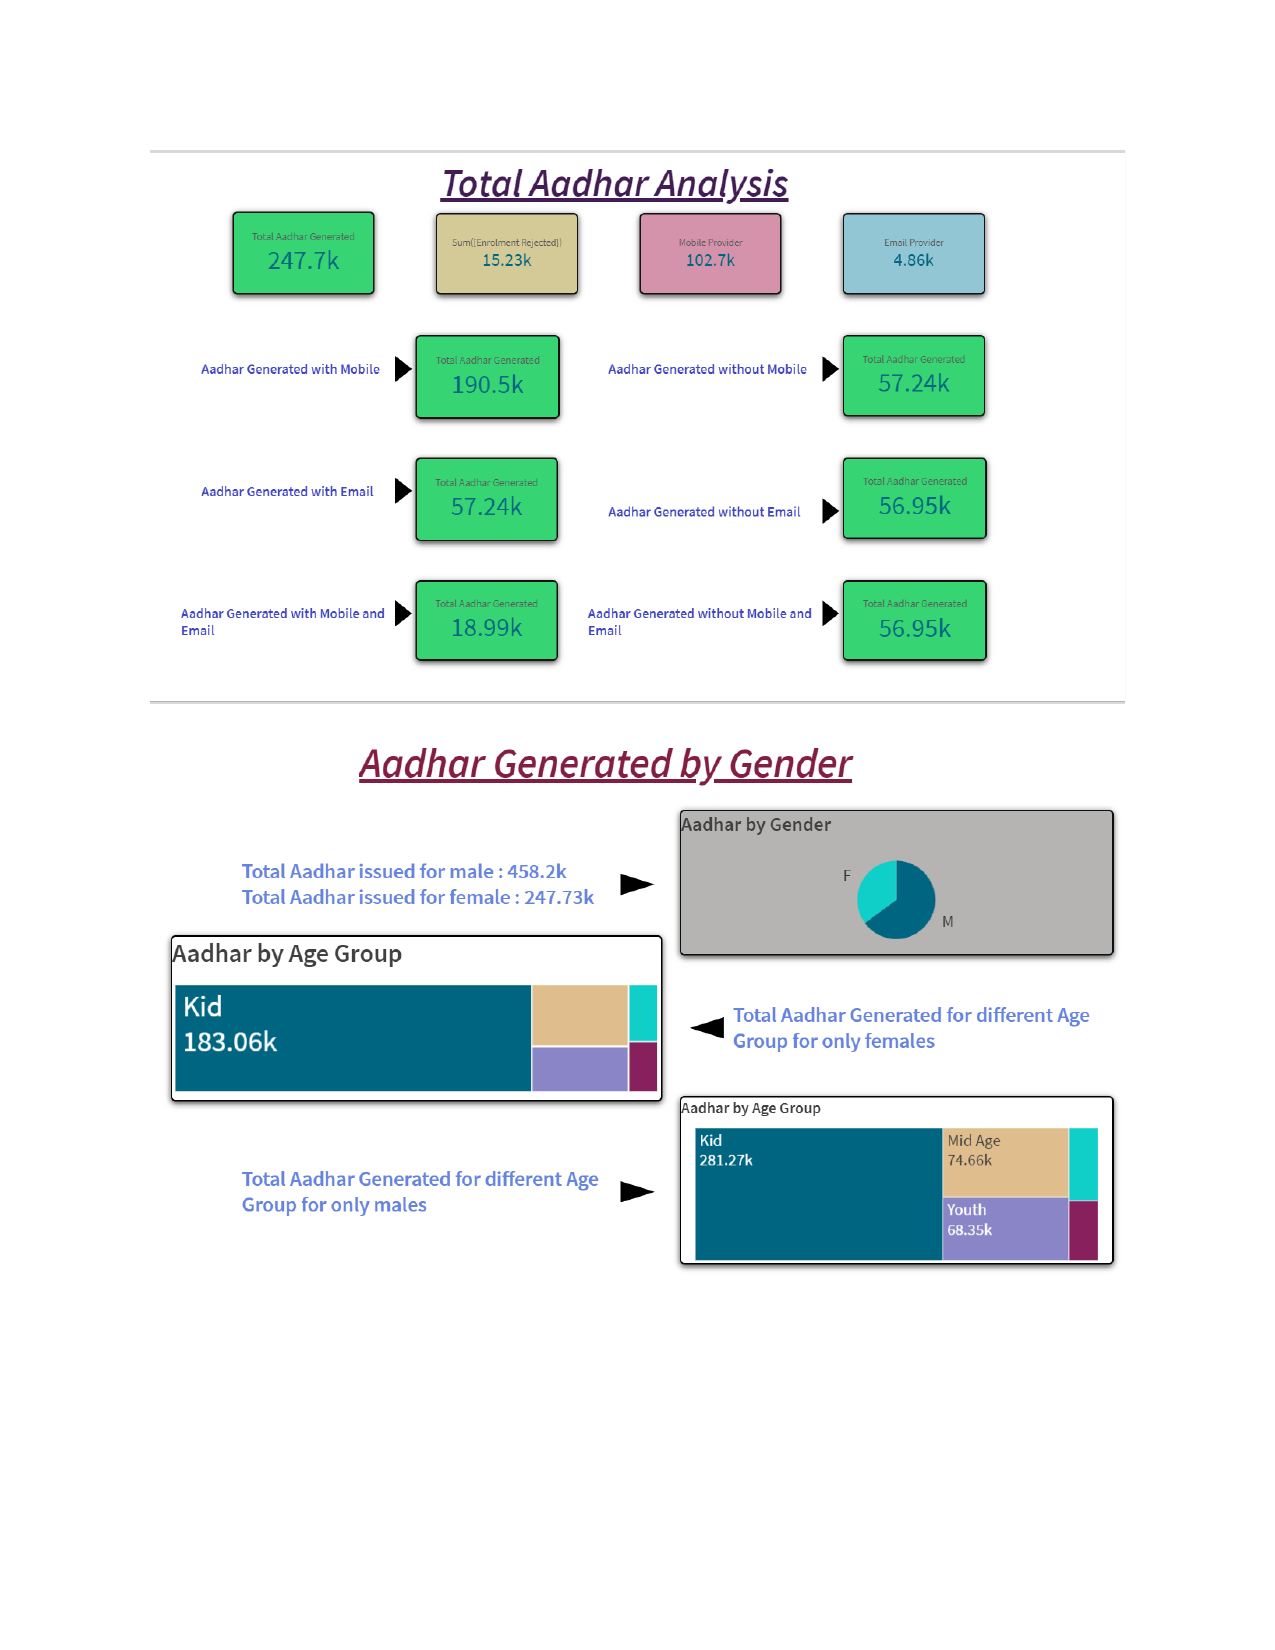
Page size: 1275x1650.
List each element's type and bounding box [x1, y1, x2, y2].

picture [150, 732, 1125, 1279]
picture [150, 150, 1125, 704]
